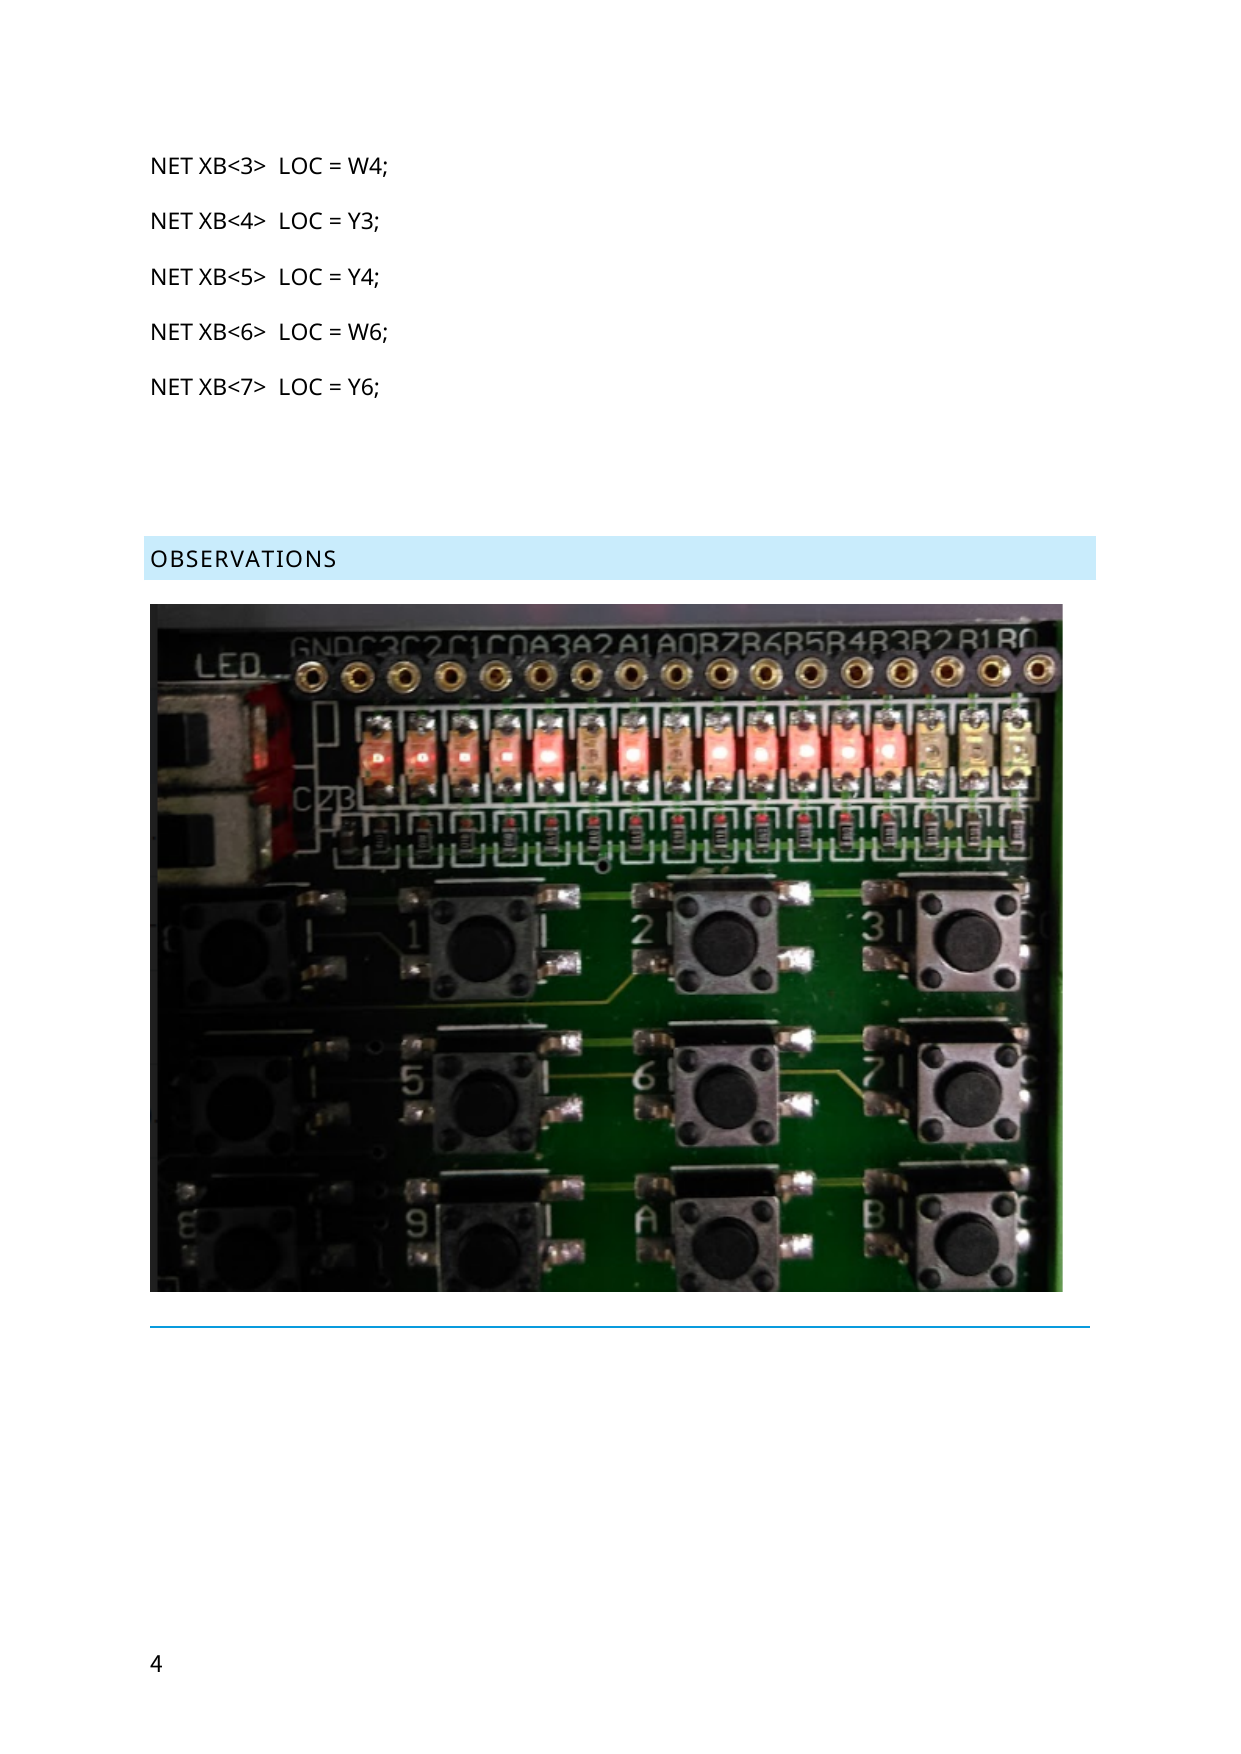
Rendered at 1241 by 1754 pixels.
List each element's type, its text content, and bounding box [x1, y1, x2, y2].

text NET XB<7> LOC = Y6; [150, 371, 1090, 402]
picture [150, 604, 1063, 1292]
text NET XB<4> LOC = Y3; [150, 205, 1090, 236]
text NET XB<6> LOC = W6; [150, 316, 1090, 347]
text NET XB<5> LOC = Y4; [150, 260, 1090, 292]
subtitle observations [150, 543, 1090, 574]
text NET XB<3> LOC = W4; [150, 150, 1090, 181]
